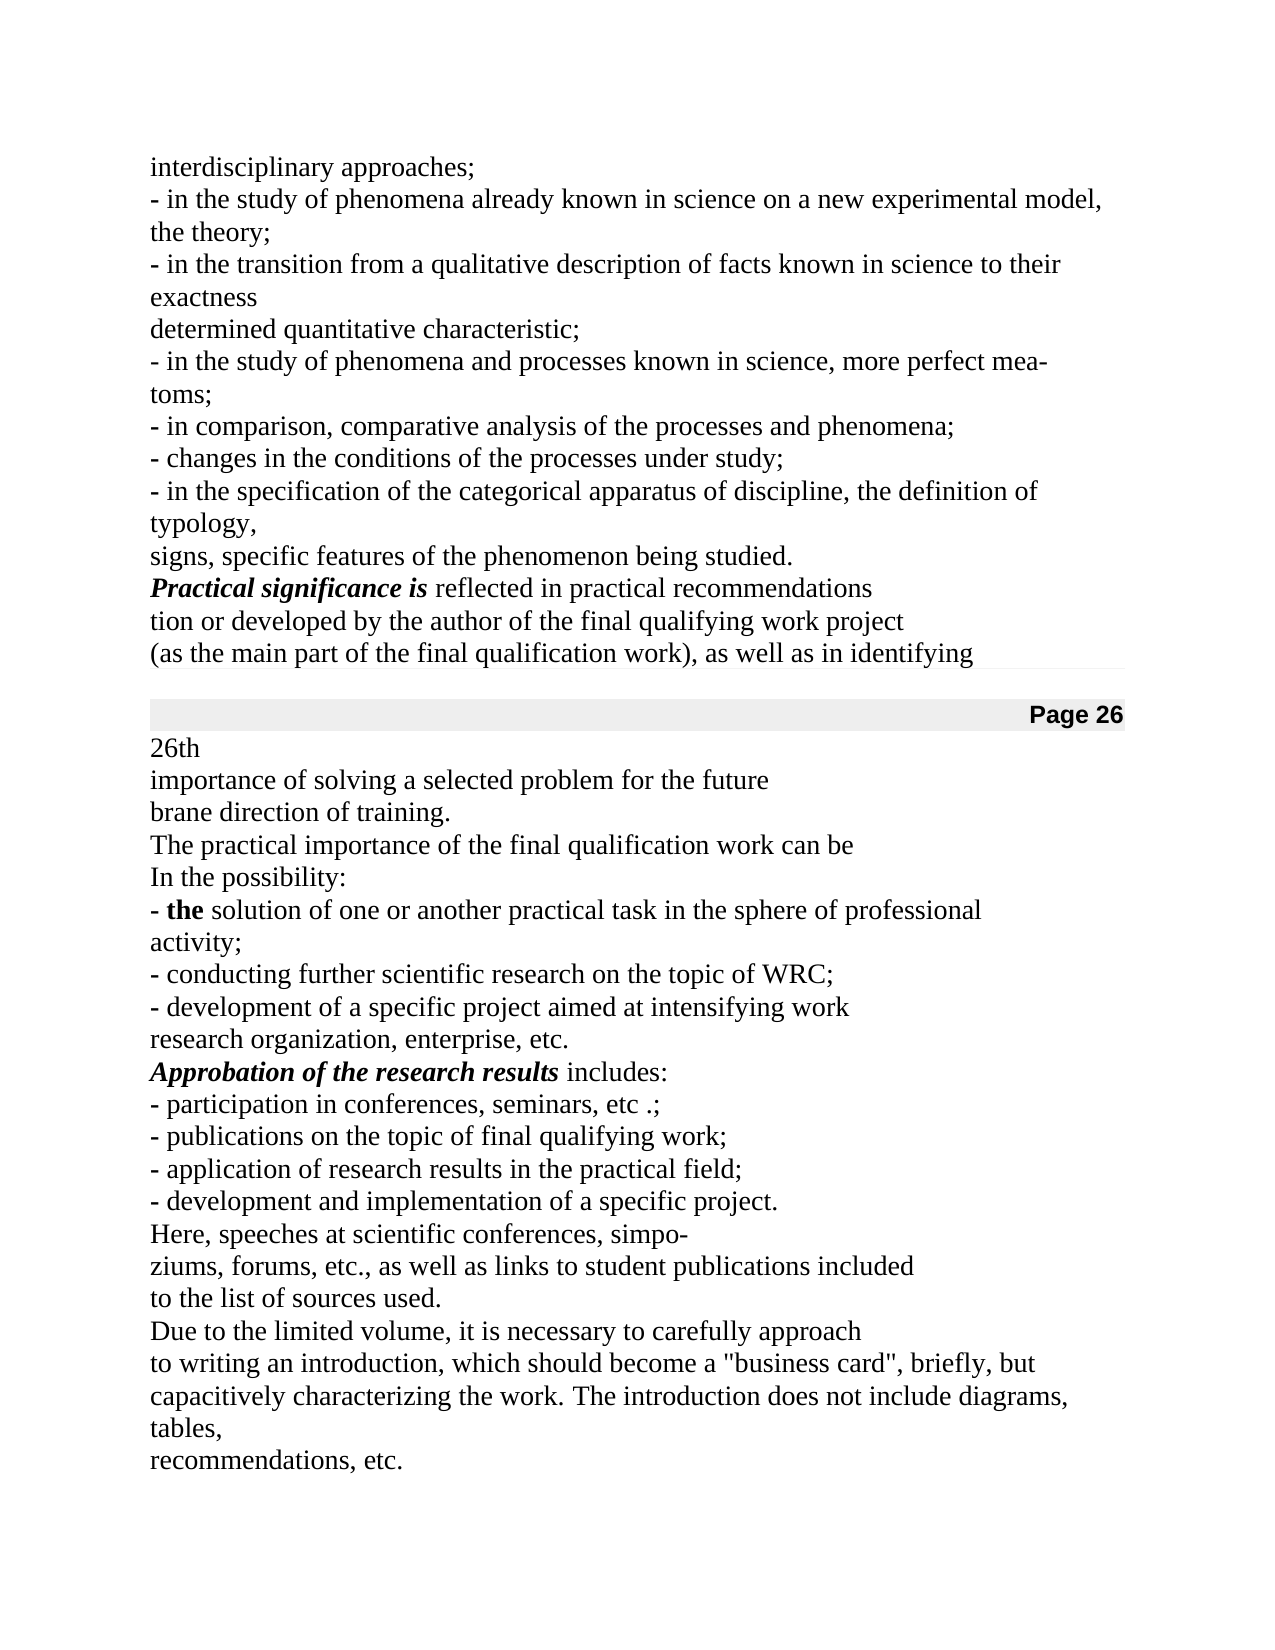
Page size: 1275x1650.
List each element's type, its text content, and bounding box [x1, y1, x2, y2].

text - in the transition from a qualitative description of facts known in science to their exactness [150, 247, 1125, 312]
text Here, speeches at scientific conferences, simpo- [150, 1217, 1125, 1249]
text - the solution of one or another practical task in the sphere of professional [150, 893, 1125, 925]
text interdisciplinary approaches; [150, 150, 1125, 182]
text - conducting further scientific research on the topic of WRC; [150, 957, 1125, 990]
text to writing an introduction, which should become a "business card", briefly, but [150, 1346, 1125, 1379]
table_header Page 26 [150, 699, 1125, 731]
text capacitively characterizing the work. The introduction does not include diagrams, tables, [150, 1379, 1125, 1443]
text - development and implementation of a specific project. [150, 1184, 1125, 1217]
text (as the main part of the final qualification work), as well as in identifying [150, 636, 1125, 668]
text - in the study of phenomena and processes known in science, more perfect mea- [150, 344, 1125, 377]
text the theory; [150, 215, 1125, 247]
text to the list of sources used. [150, 1281, 1125, 1314]
text - publications on the topic of final qualifying work; [150, 1119, 1125, 1152]
text Due to the limited volume, it is necessary to carefully approach [150, 1314, 1125, 1346]
text Practical significance is reflected in practical recommendations [150, 571, 1125, 603]
text - in the specification of the categorical apparatus of discipline, the definition of typology, [150, 474, 1125, 539]
text research organization, enterprise, etc. [150, 1022, 1125, 1055]
text recommendations, etc. [150, 1443, 1125, 1476]
text - development of a specific project aimed at intensifying work [150, 990, 1125, 1022]
text - participation in conferences, seminars, etc .; [150, 1087, 1125, 1119]
text signs, specific features of the phenomenon being studied. [150, 539, 1125, 571]
text ziums, forums, etc., as well as links to student publications included [150, 1249, 1125, 1281]
text determined quantitative characteristic; [150, 312, 1125, 344]
text - changes in the conditions of the processes under study; [150, 442, 1125, 474]
text 26th [150, 731, 1125, 763]
text The practical importance of the final qualification work can be [150, 828, 1125, 860]
text In the possibility: [150, 860, 1125, 893]
text brane direction of training. [150, 796, 1125, 828]
text - in comparison, comparative analysis of the processes and phenomena; [150, 409, 1125, 442]
text toms; [150, 377, 1125, 409]
text - in the study of phenomena already known in science on a new experimental model, [150, 182, 1125, 215]
text - application of research results in the practical field; [150, 1152, 1125, 1184]
text Approbation of the research results includes: [150, 1055, 1125, 1087]
text activity; [150, 925, 1125, 957]
text tion or developed by the author of the final qualifying work project [150, 603, 1125, 636]
text importance of solving a selected problem for the future [150, 763, 1125, 796]
